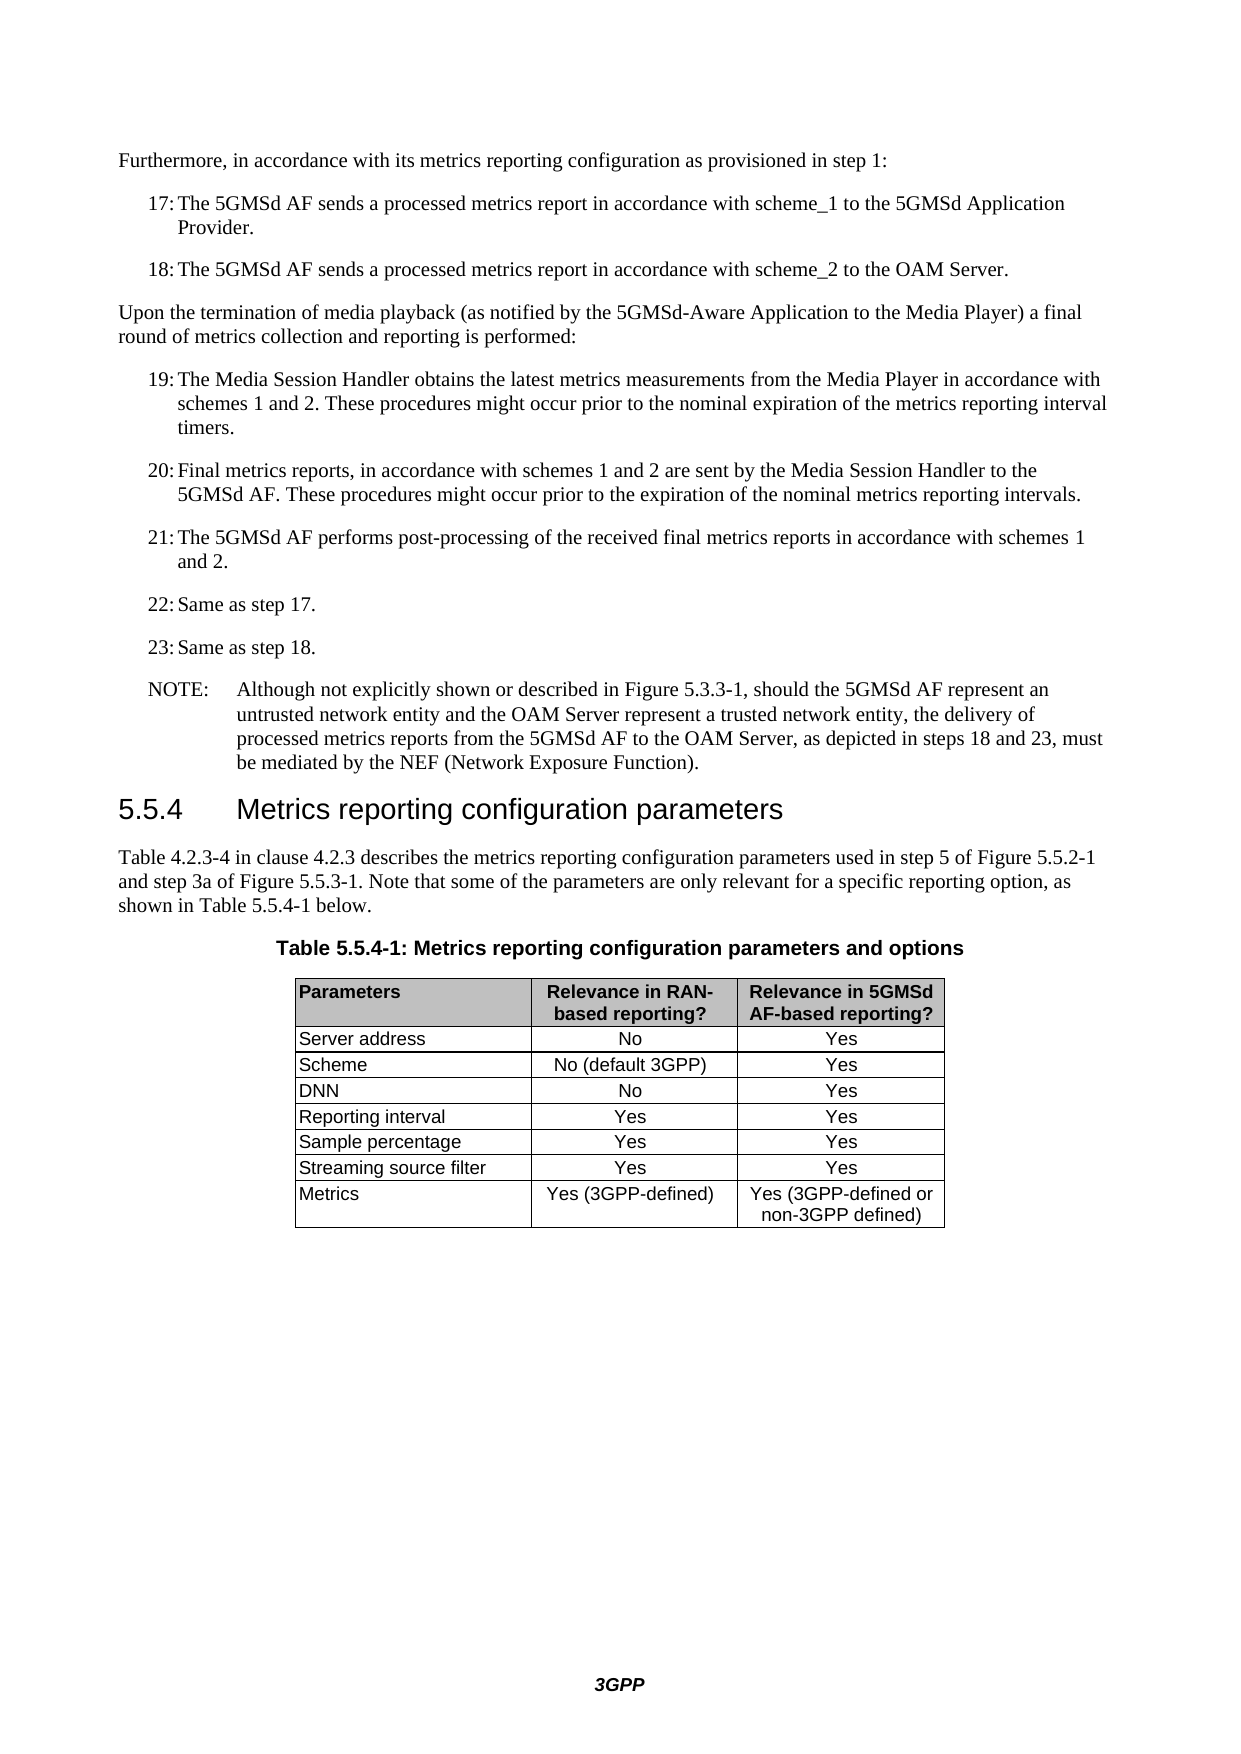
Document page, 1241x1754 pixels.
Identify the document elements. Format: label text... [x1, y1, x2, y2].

table_cell Sample percentage [296, 1130, 531, 1154]
subtitle 5.5.4 Metrics reporting configuration parameters [118, 792, 1122, 826]
text Furthermore, in accordance with its metrics reporting configuration as provisioned in step 1: [118, 148, 1122, 172]
table_cell Metrics [296, 1181, 531, 1227]
table_cell Yes [738, 1027, 944, 1051]
table_header Parameters [296, 979, 531, 1026]
table_cell Yes [532, 1104, 737, 1128]
text 17: The 5GMSd AF sends a processed metrics report in accordance with scheme_1 to the 5GMSd Application Provider. [148, 191, 1122, 239]
text 22: Same as step 17. [148, 592, 1122, 616]
table_cell Streaming source filter [296, 1155, 531, 1180]
table_header Relevance in 5GMSd AF-based reporting? [738, 979, 944, 1026]
text Table 4.2.3-4 in clause 4.2.3 describes the metrics reporting configuration parameters used in step 5 of Figure 5.5.2-1 and step 3a of Figure 5.5.3-1. Note that some of the parameters are only relevant for a specific reporting option, as shown in Table 5.5.4-1 below. [118, 845, 1122, 917]
table_cell No (default 3GPP) [532, 1053, 737, 1077]
table_header Relevance in RAN-based reporting? [532, 979, 737, 1026]
table_cell No [532, 1078, 737, 1103]
table_cell Reporting interval [296, 1104, 531, 1128]
table_cell Scheme [296, 1053, 531, 1077]
text 23: Same as step 18. [148, 634, 1122, 659]
text NOTE: Although not explicitly shown or described in Figure 5.3.3-1, should the 5GMSd AF represent an untrusted network entity and the OAM Server represent a trusted network entity, the delivery of processed metrics reports from the 5GMSd AF to the OAM Server, as depicted in steps 18 and 23, must be mediated by the NEF (Network Exposure Function). [148, 677, 1122, 774]
text Upon the termination of media playback (as notified by the 5GMSd-Aware Application to the Media Player) a final round of metrics collection and reporting is performed: [118, 300, 1122, 348]
table_cell Yes [738, 1155, 944, 1180]
table_cell Yes [532, 1130, 737, 1154]
table_cell Yes [738, 1078, 944, 1103]
table_cell No [532, 1027, 737, 1051]
table_cell Server address [296, 1027, 531, 1051]
table_cell Yes [738, 1130, 944, 1154]
table_cell Yes (3GPP-defined or non-3GPP defined) [738, 1181, 944, 1227]
text 21: The 5GMSd AF performs post-processing of the received final metrics reports in accordance with schemes 1 and 2. [148, 525, 1122, 573]
text 20: Final metrics reports, in accordance with schemes 1 and 2 are sent by the Media Session Handler to the 5GMSd AF. These procedures might occur prior to the expiration of the nominal metrics reporting intervals. [148, 458, 1122, 506]
text 19: The Media Session Handler obtains the latest metrics measurements from the Media Player in accordance with schemes 1 and 2. These procedures might occur prior to the nominal expiration of the metrics reporting interval timers. [148, 367, 1122, 439]
text Table 5.5.4-1: Metrics reporting configuration parameters and options [118, 936, 1122, 959]
table_cell Yes [532, 1155, 737, 1180]
table_cell Yes [738, 1104, 944, 1128]
table_cell Yes [738, 1053, 944, 1077]
text 18: The 5GMSd AF sends a processed metrics report in accordance with scheme_2 to the OAM Server. [148, 257, 1122, 281]
table_cell DNN [296, 1078, 531, 1103]
table_cell Yes (3GPP-defined) [532, 1181, 737, 1227]
